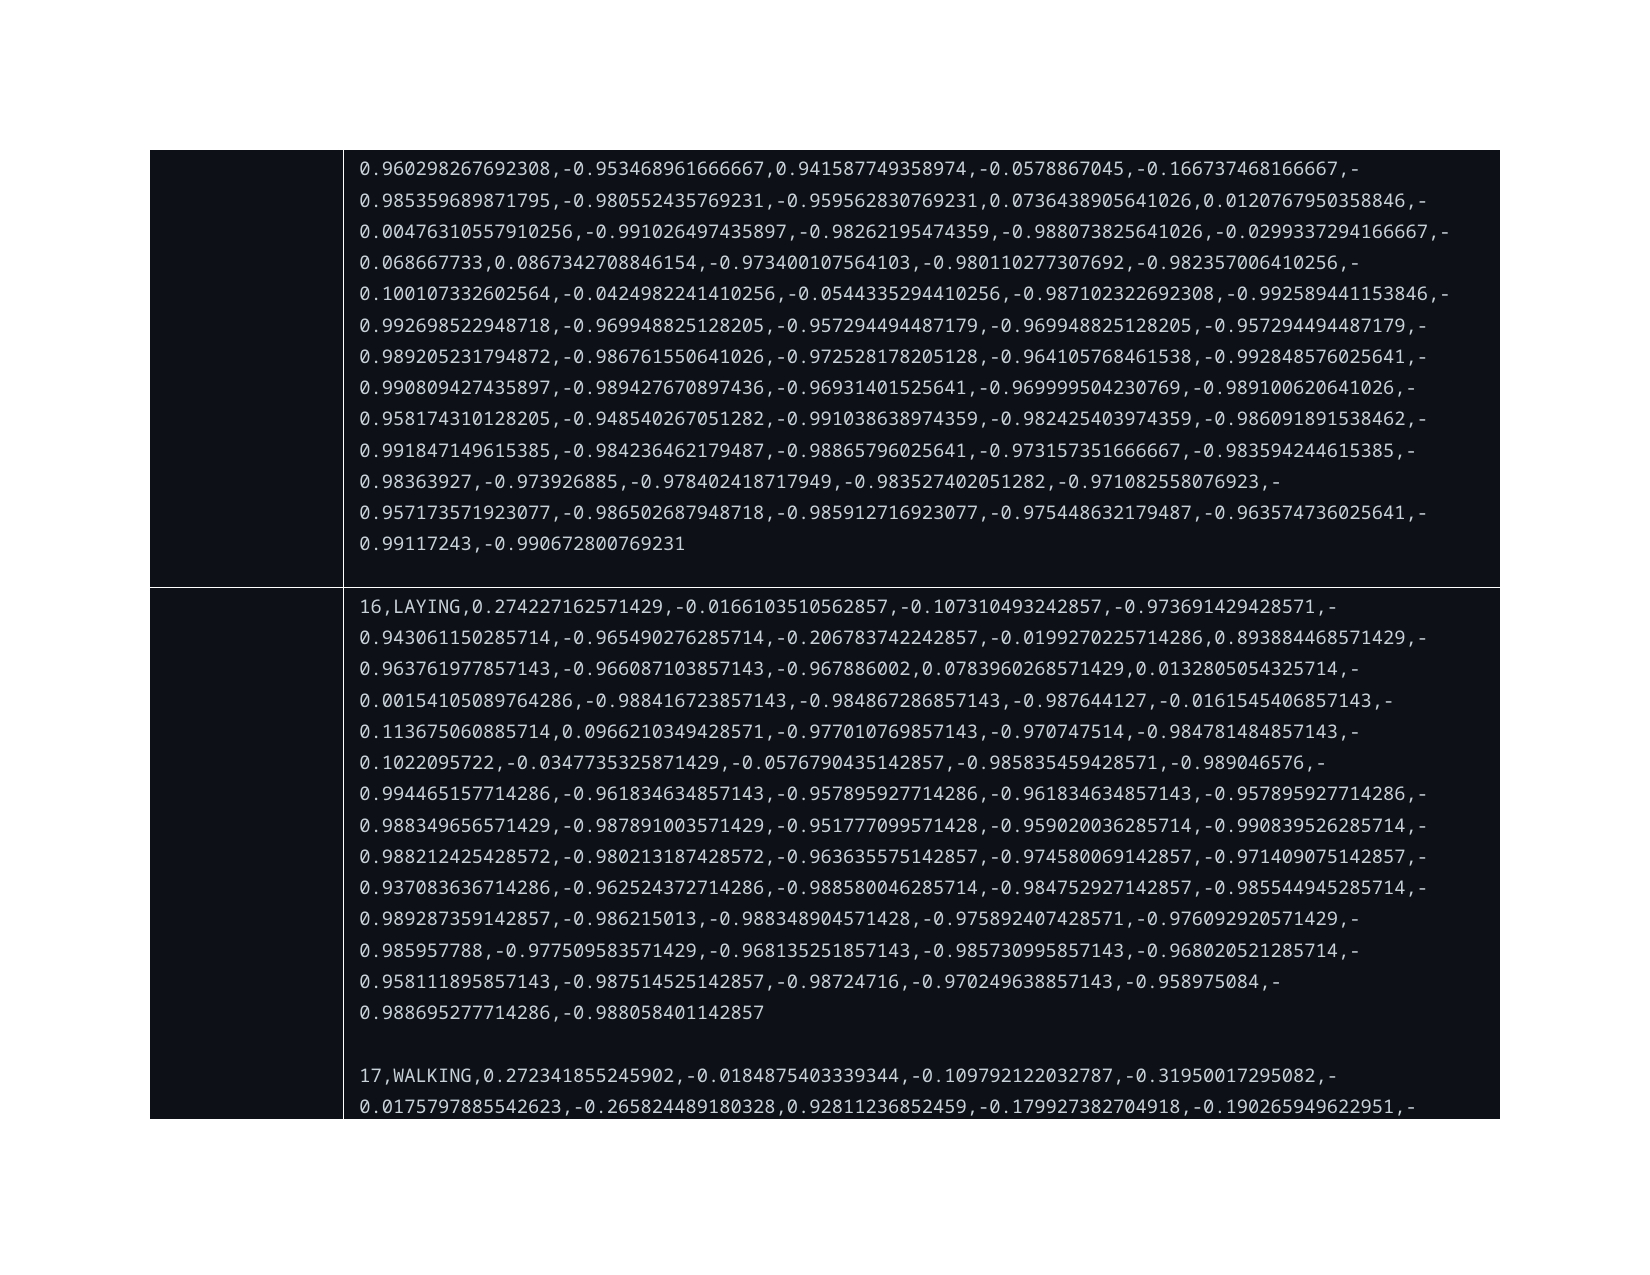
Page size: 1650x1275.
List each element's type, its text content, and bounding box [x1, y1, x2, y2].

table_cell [344, 150, 1500, 587]
table_cell [150, 1056, 343, 1119]
table_cell [150, 588, 343, 1056]
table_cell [344, 1056, 1500, 1119]
table_cell 16,LAYING,0.274227162571429,-0.0166103510562857,-0.107310493242857,-0.973691429428571,-0.943061150285714,-0.965490276285714,-0.206783742242857,-0.0199270225714286,0.893884468571429,-0.963761977857143,-0.966087103857143,-0.967886002,0.0783960268571429,0.0132805054325714,-0.00154105089764286,-0.988416723857143,-0.984867286857143,-0.987644127,-0.0161545406857143,-0.113675060885714,0.0966210349428571,-0.977010769857143,-0.970747514,-0.984781484857143,-0.1022095722,-0.0347735325871429,-0.0576790435142857,-0.985835459428571,-0.989046576,-0.994465157714286,-0.961834634857143,-0.957895927714286,-0.961834634857143,-0.957895927714286,-0.988349656571429,-0.987891003571429,-0.951777099571428,-0.959020036285714,-0.990839526285714,-0.988212425428572,-0.980213187428572,-0.963635575142857,-0.974580069142857,-0.971409075142857,-0.937083636714286,-0.962524372714286,-0.988580046285714,-0.984752927142857,-0.985544945285714,-0.989287359142857,-0.986215013,-0.988348904571428,-0.975892407428571,-0.976092920571429,-0.985957788,-0.977509583571429,-0.968135251857143,-0.985730995857143,-0.968020521285714,-0.958111895857143,-0.987514525142857,-0.98724716,-0.970249638857143,-0.958975084,-0.988695277714286,-0.988058401142857 [344, 588, 1500, 1056]
table_cell [150, 150, 343, 587]
